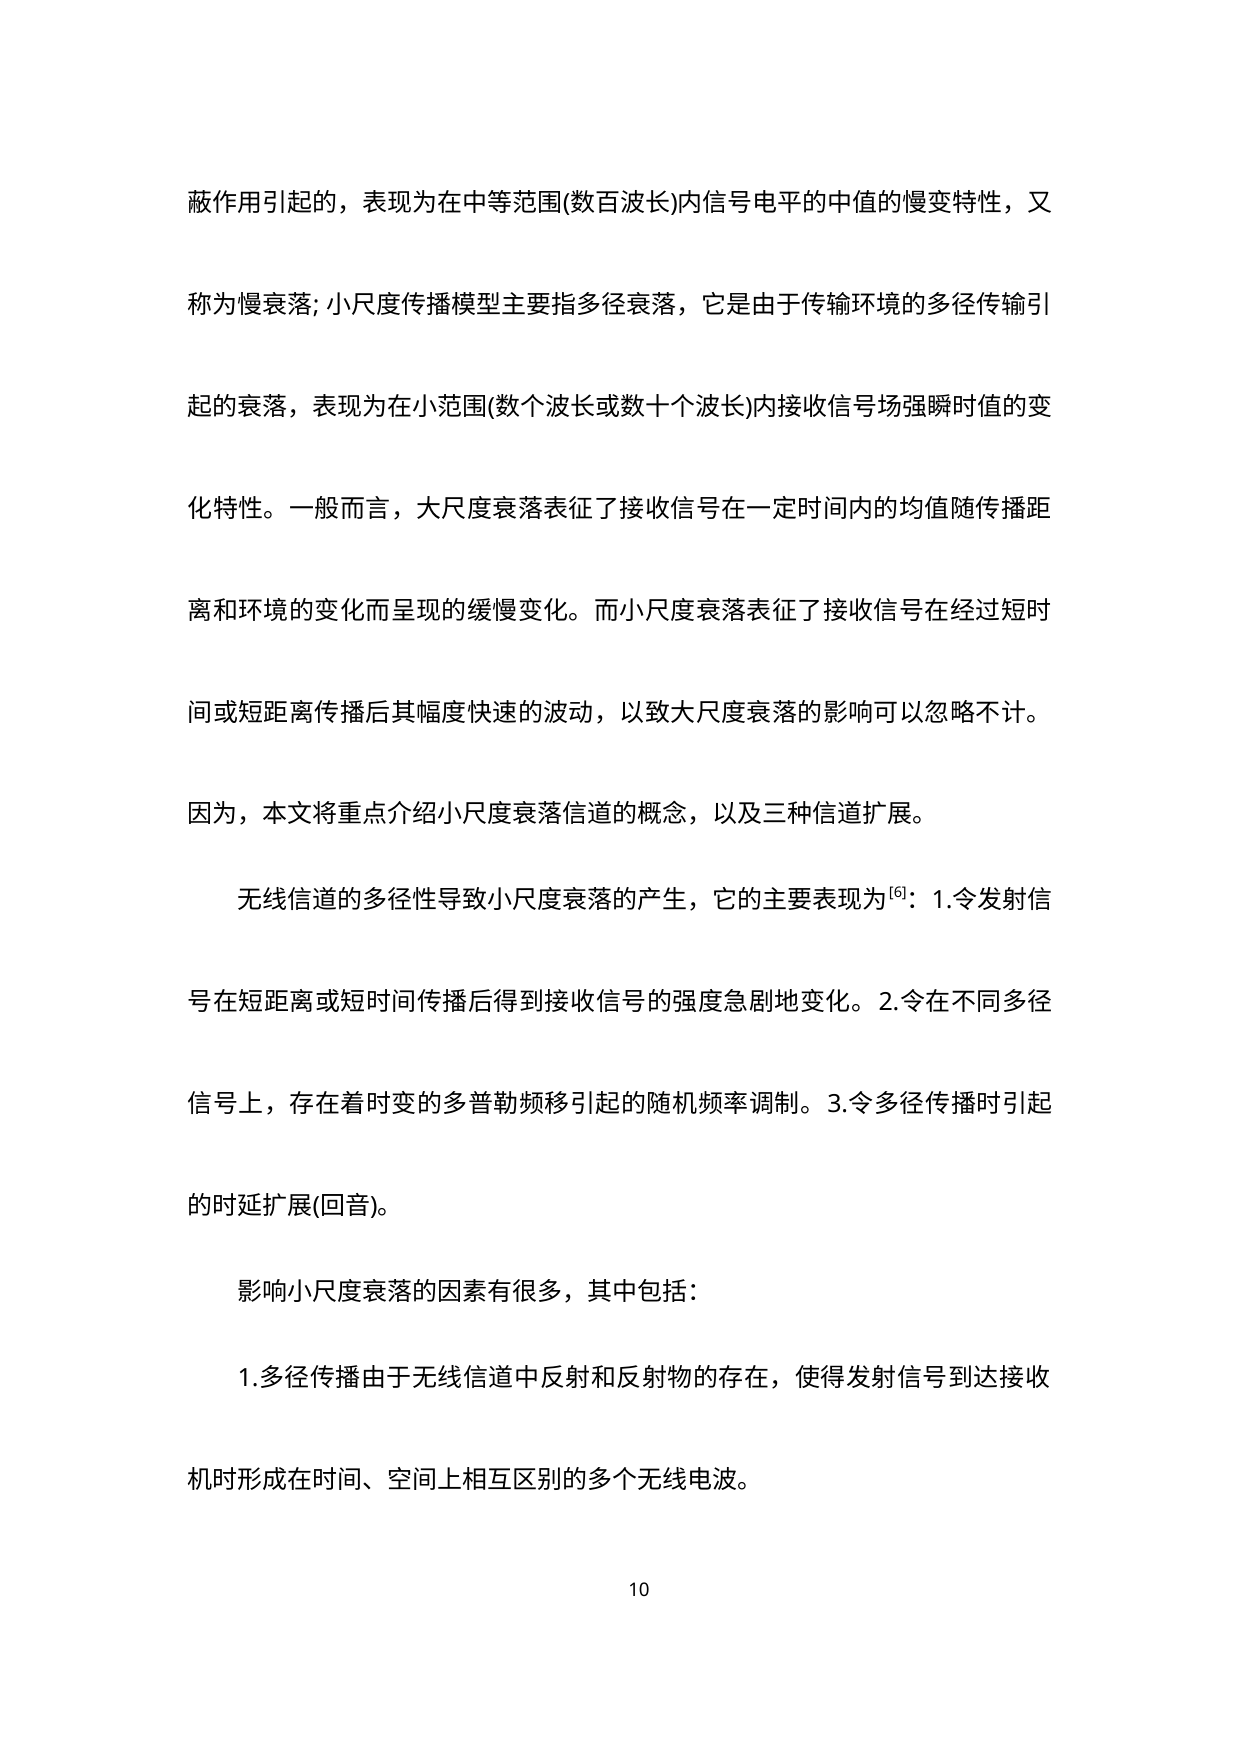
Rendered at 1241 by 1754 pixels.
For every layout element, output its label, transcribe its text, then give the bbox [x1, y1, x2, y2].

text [187, 167, 1053, 846]
text 1.多径传播由于无线信道中反射和反射物的存在，使得发射信号到达接收机时形成在时间、空间上相互区别的多个无线电波。 [187, 1342, 1053, 1512]
text 无线信道的多径性导致小尺度衰落的产生，它的主要表现为[6]：1.令发射信号在短距离或短时间传播后得到接收信号的强度急剧地变化。2.令在不同多径信号上，存在着时变的多普勒频移引起的随机频率调制。3.令多径传播时引起的时延扩展(回音)。 [187, 864, 1053, 1238]
text 影响小尺度衰落的因素有很多，其中包括： [187, 1256, 1053, 1324]
